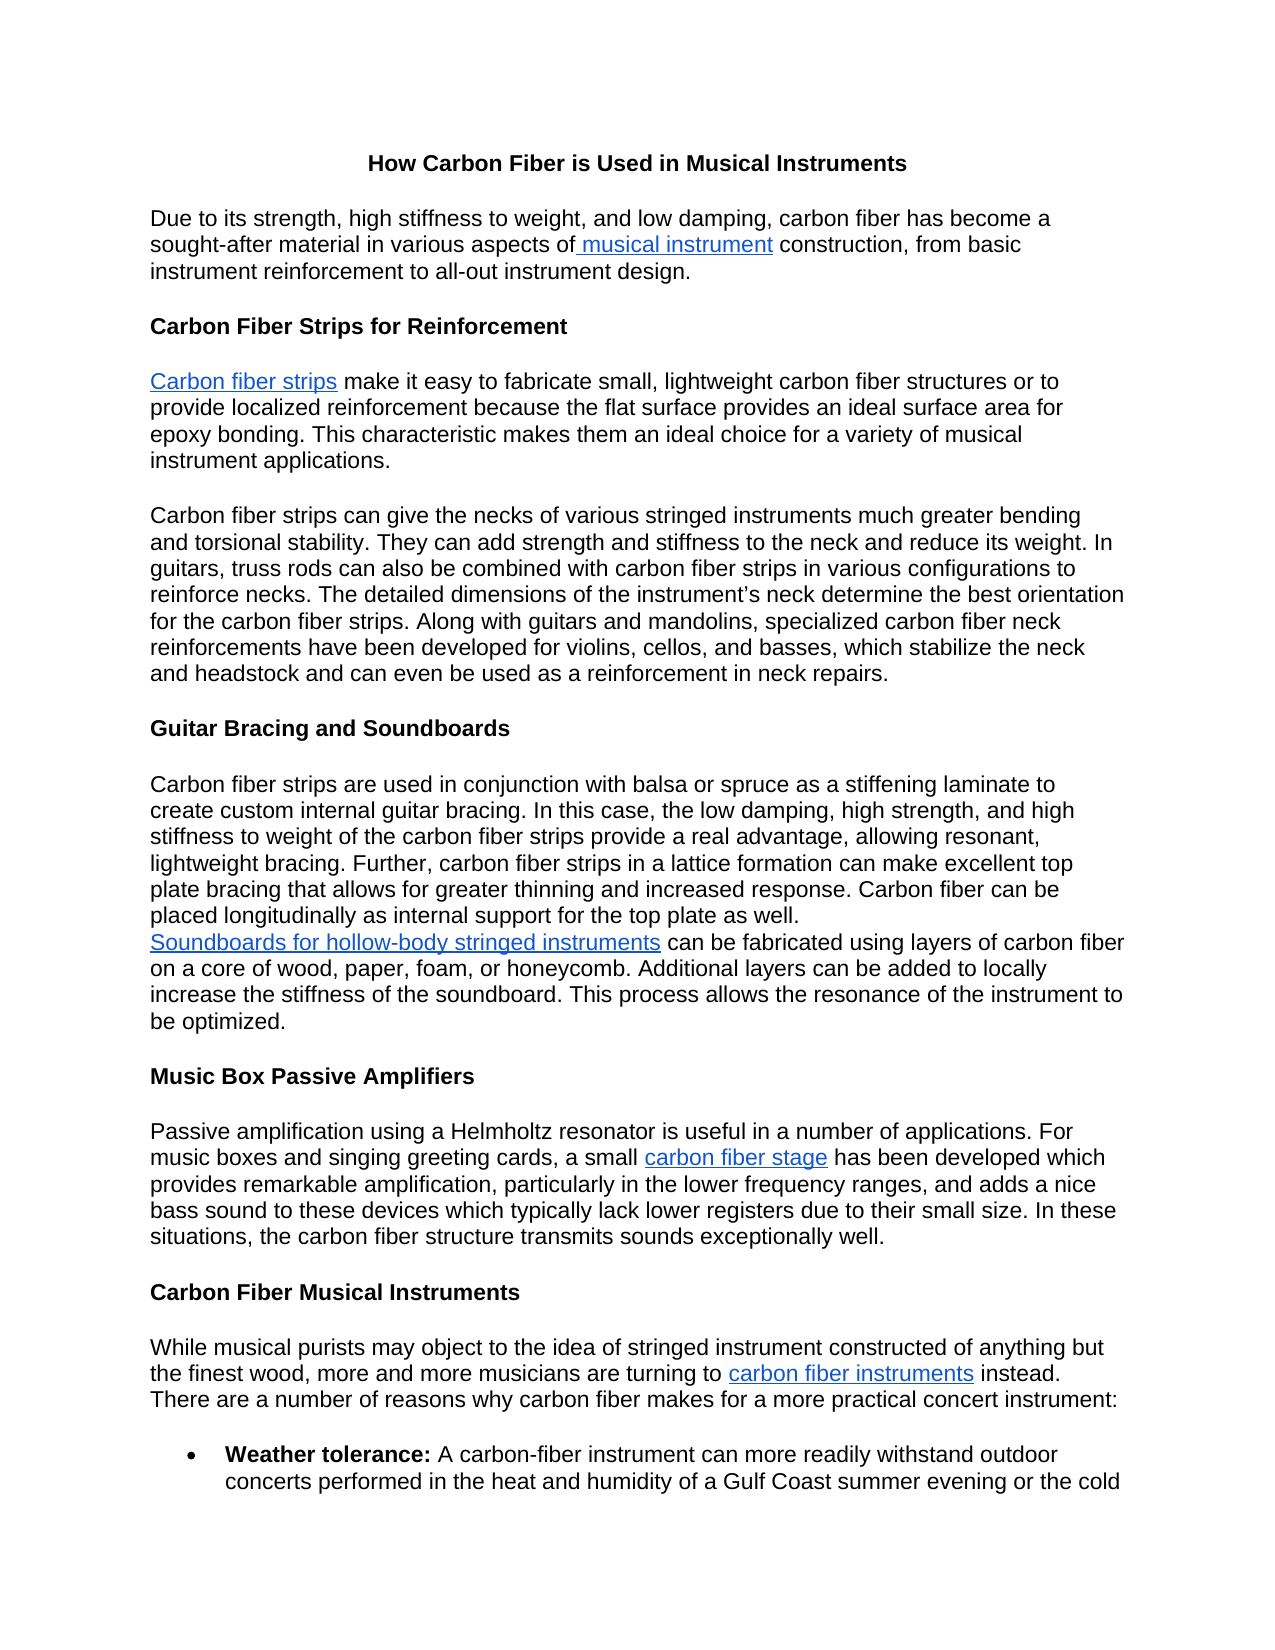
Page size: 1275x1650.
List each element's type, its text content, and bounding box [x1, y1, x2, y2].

text Carbon fiber strips can give the necks of various stringed instruments much greater bending and torsional stability. They can add strength and stiffness to the neck and reduce its weight. In guitars, truss rods can also be combined with carbon fiber strips in various configurations to reinforce necks. The detailed dimensions of the instrument’s neck determine the best orientation for the carbon fiber strips. Along with guitars and mandolins, specialized carbon fiber neck reinforcements have been developed for violins, cellos, and basses, which stabilize the neck and headstock and can even be used as a reinforcement in neck repairs. [150, 502, 1125, 687]
text Carbon Fiber Musical Instruments [150, 1278, 1125, 1305]
text Music Box Passive Amplifiers [150, 1063, 1125, 1089]
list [187, 1441, 1125, 1494]
text While musical purists may object to the idea of stringed instrument constructed of anything but the finest wood, more and more musicians are turning to carbon fiber instruments instead. There are a number of reasons why carbon fiber makes for a more practical concert instrument: [150, 1333, 1125, 1413]
text Due to its strength, high stiffness to weight, and low damping, carbon fiber has become a sought-after material in various aspects of musical instrument construction, from basic instrument reinforcement to all-out instrument design. [150, 205, 1125, 284]
text Passive amplification using a Helmholtz resonator is useful in a number of applications. For music boxes and singing greeting cards, a small carbon fiber stage has been developed which provides remarkable amplification, particularly in the lower frequency ranges, and adds a nice bass sound to these devices which typically lack lower registers due to their small size. In these situations, the carbon fiber structure transmits sounds exceptionally well. [150, 1118, 1125, 1250]
text Carbon Fiber Strips for Reinforcement [150, 313, 1125, 339]
text How Carbon Fiber is Used in Musical Instruments [150, 150, 1125, 176]
text Carbon fiber strips are used in conjunction with balsa or spruce as a stiffening laminate to create custom internal guitar bracing. In this case, the low damping, high strength, and high stiffness to weight of the carbon fiber strips provide a real advantage, allowing resonant, lightweight bracing. Further, carbon fiber strips in a lattice formation can make excellent top plate bracing that allows for greater thinning and increased response. Carbon fiber can be placed longitudinally as internal support for the top plate as well. [150, 771, 1125, 929]
text Soundboards for hollow-body stringed instruments can be fabricated using layers of carbon fiber on a core of wood, paper, foam, or honeycomb. Additional layers can be added to locally increase the stiffness of the soundboard. This process allows the resonance of the instrument to be optimized. [150, 929, 1125, 1034]
text Carbon fiber strips make it easy to fabricate small, lightweight carbon fiber structures or to provide localized reinforcement because the flat surface provides an ideal surface area for epoxy bonding. This characteristic makes them an ideal choice for a variety of musical instrument applications. [150, 368, 1125, 473]
text Guitar Bracing and Soundboards [150, 715, 1125, 742]
